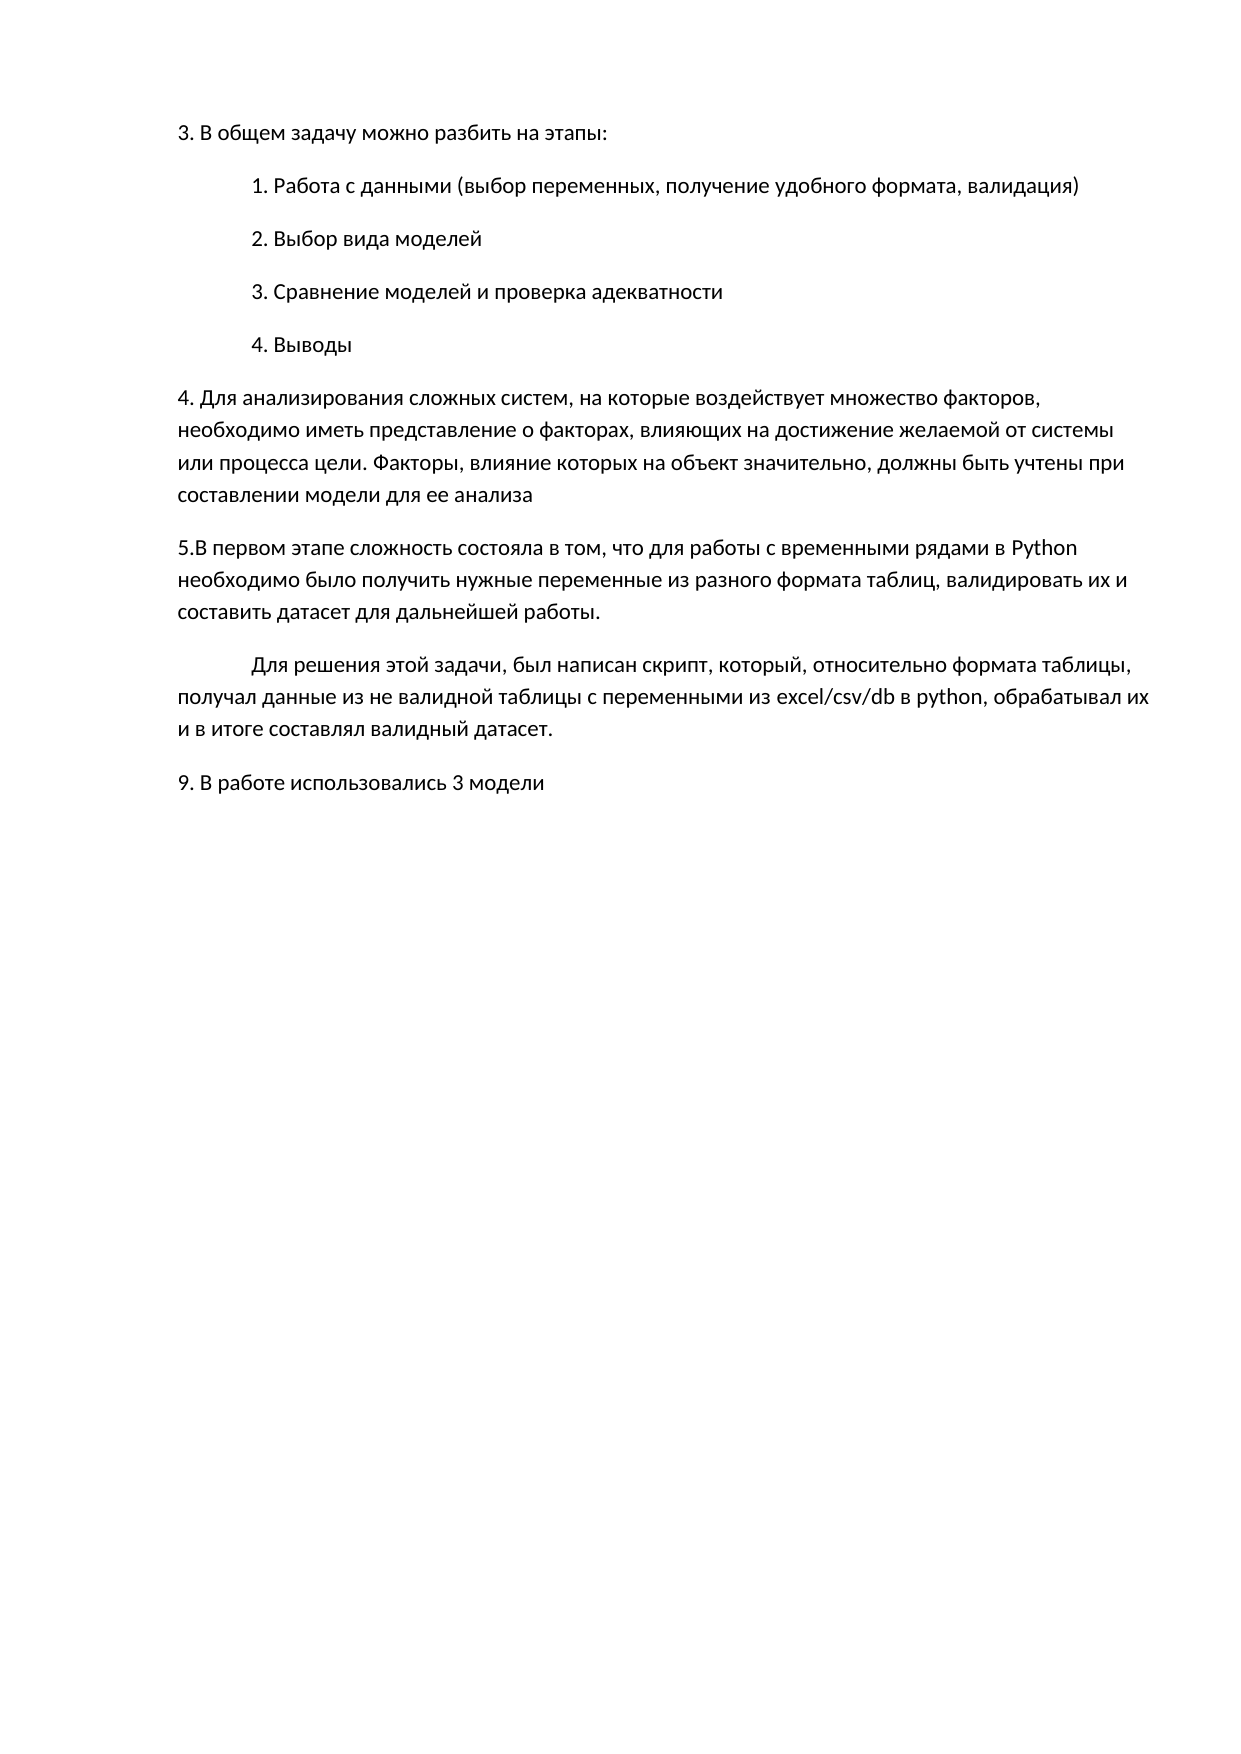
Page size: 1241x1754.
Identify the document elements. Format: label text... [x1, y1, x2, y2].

text 9. В работе использовались 3 модели [177, 768, 1152, 796]
text 3. Сравнение моделей и проверка адекватности [177, 277, 1152, 305]
text 1. Работа с данными (выбор переменных, получение удобного формата, валидация) [177, 171, 1152, 199]
text 4. Выводы [177, 330, 1152, 358]
text 5.В первом этапе сложность состояла в том, что для работы с временными рядами в Python необходимо было получить нужные переменные из разного формата таблиц, валидировать их и составить датасет для дальнейшей работы. [177, 533, 1152, 625]
text 3. В общем задачу можно разбить на этапы: [177, 118, 1152, 146]
text 2. Выбор вида моделей [177, 224, 1152, 252]
text Для решения этой задачи, был написан скрипт, который, относительно формата таблицы, получал данные из не валидной таблицы с переменными из excel/csv/db в python, обрабатывал их и в итоге составлял валидный датасет. [177, 650, 1152, 743]
text 4. Для анализирования сложных систем, на которые воздействует множество факторов, необходимо иметь представление о факторах, влияющих на достижение желаемой от системы или процесса цели. Факторы, влияние которых на объект значительно, должны быть учтены при составлении модели для ее анализа [177, 383, 1152, 508]
